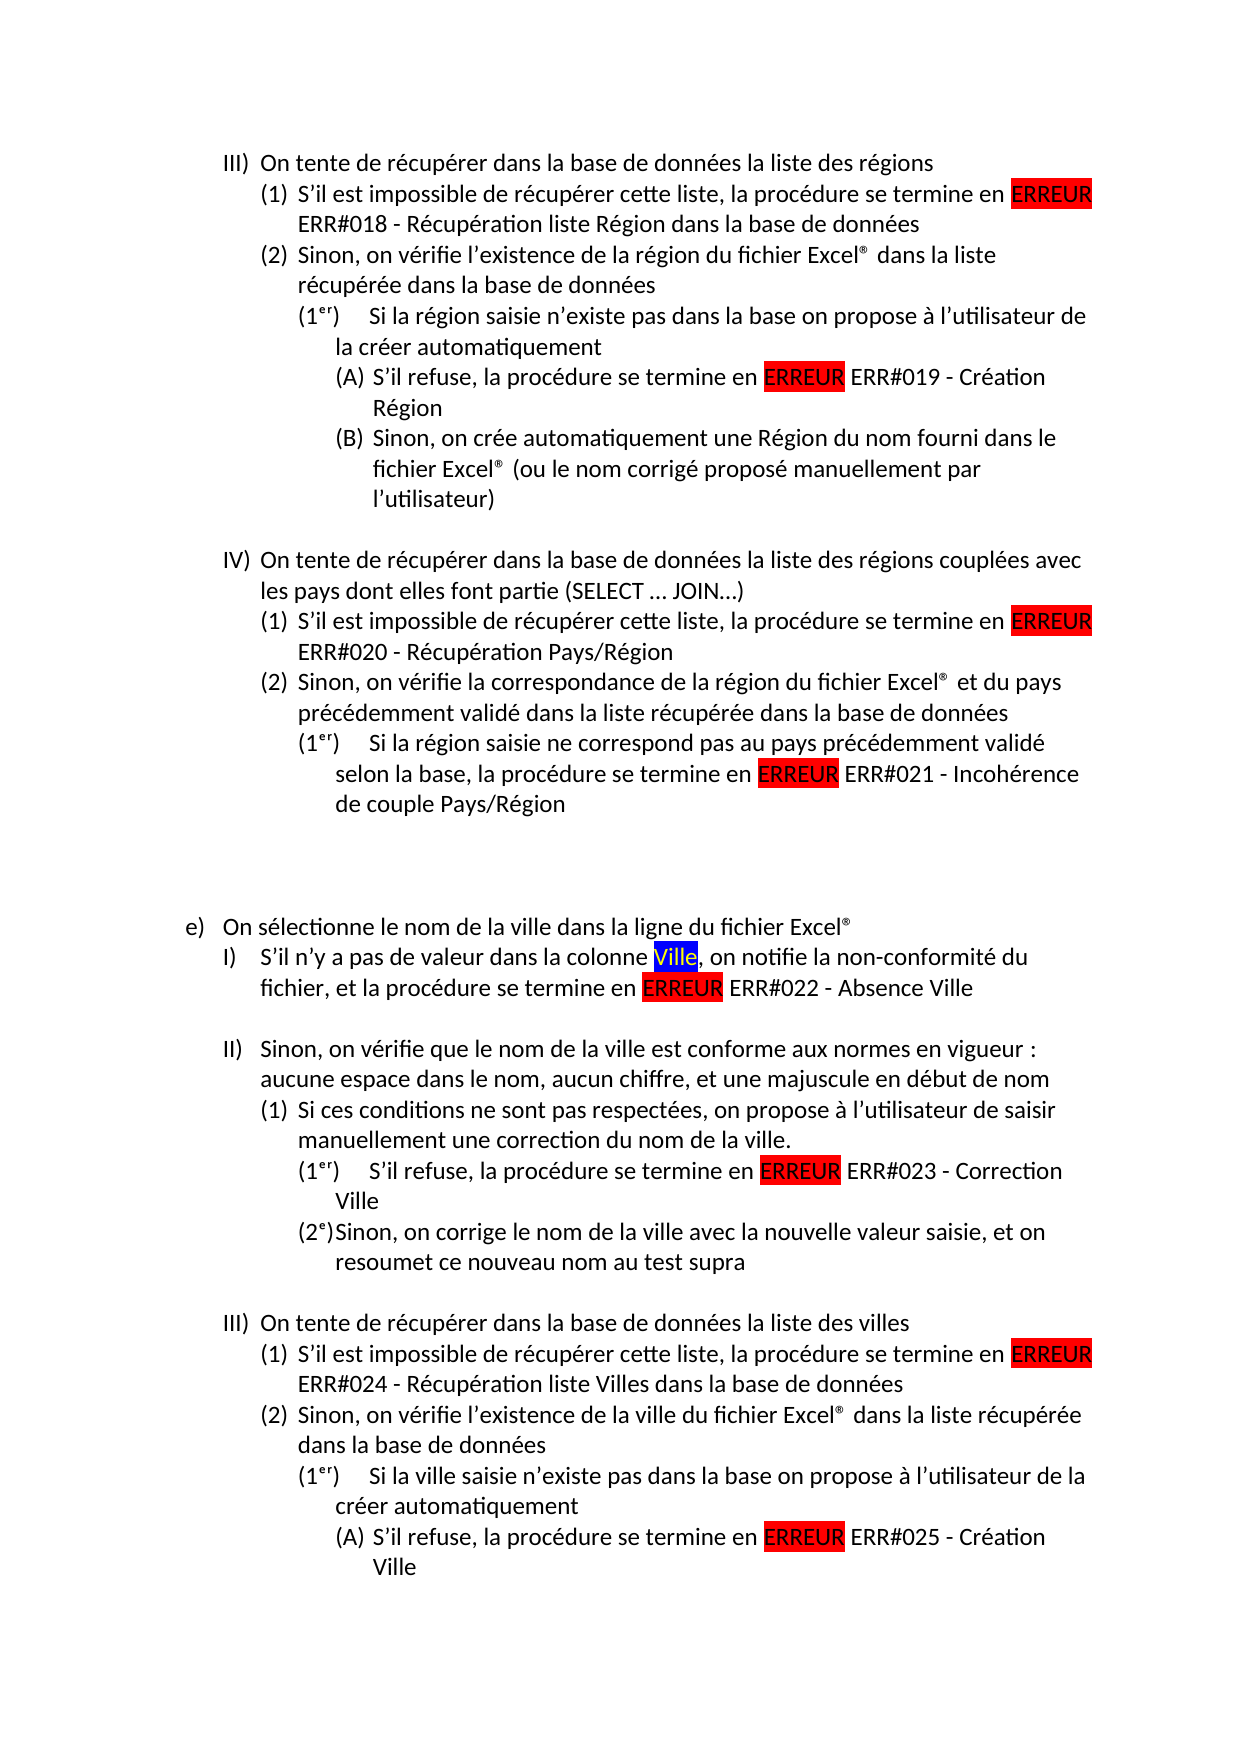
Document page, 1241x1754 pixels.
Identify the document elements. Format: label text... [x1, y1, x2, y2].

list On tente de récupérer dans la base de données la liste des régions [223, 148, 1093, 178]
list Sinon, on vérifie que le nom de la ville est conforme aux normes en vigueur : aucune espace dans le nom, aucun chiffre, et une majuscule en début de nom [223, 1033, 1093, 1094]
list Si la ville saisie n’existe pas dans la base on propose à l’utilisateur de la créer automatiquement [298, 1460, 1093, 1521]
list On sélectionne le nom de la ville dans la ligne du fichier Excel® [185, 911, 1093, 941]
list On tente de récupérer dans la base de données la liste des régions couplées avec les pays dont elles font partie (SELECT … JOIN…) [223, 544, 1093, 605]
list Si la région saisie n’existe pas dans la base on propose à l’utilisateur de la créer automatiquement [298, 300, 1093, 361]
list S’il est impossible de récupérer cette liste, la procédure se termine en ERREUR ERR#020 - Récupération Pays/Région [260, 605, 1093, 666]
list S’il refuse, la procédure se termine en ERREUR ERR#025 - Création Ville [335, 1521, 1093, 1582]
list S’il est impossible de récupérer cette liste, la procédure se termine en ERREUR ERR#018 - Récupération liste Région dans la base de données [260, 178, 1093, 239]
list Sinon, on corrige le nom de la ville avec la nouvelle valeur saisie, et on resoumet ce nouveau nom au test 004)e)II) ci-dessus [298, 1216, 1093, 1307]
list S’il est impossible de récupérer cette liste, la procédure se termine en ERREUR ERR#024 - Récupération liste Villes dans la base de données [260, 1338, 1093, 1399]
list Sinon, on vérifie l’existence de la région du fichier Excel® dans la liste récupérée dans la base de données [260, 239, 1093, 300]
list Si ces conditions ne sont pas respectées, on propose à l’utilisateur de saisir manuellement une correction du nom de la ville. [260, 1094, 1093, 1155]
list Sinon, on vérifie l’existence de la ville du fichier Excel® dans la liste récupérée dans la base de données [260, 1399, 1093, 1460]
list Sinon, on crée automatiquement une Région du nom fourni dans le fichier Excel® (ou le nom corrigé proposé manuellement par l’utilisateur) [335, 422, 1093, 544]
list On tente de récupérer dans la base de données la liste des villes [223, 1307, 1093, 1338]
list S’il refuse, la procédure se termine en ERREUR ERR#019 - Création Région [335, 361, 1093, 422]
list S’il refuse, la procédure se termine en ERREUR ERR#023 - Correction Ville [298, 1155, 1093, 1216]
list Si la région saisie ne correspond pas au pays précédemment validé selon la base, la procédure se termine en ERREUR ERR#021 - Incohérence de couple Pays/Région [298, 727, 1093, 911]
list Sinon, on vérifie la correspondance de la région du fichier Excel® et du pays précédemment validé dans la liste récupérée dans la base de données [260, 666, 1093, 727]
list S’il n’y a pas de valeur dans la colonne Ville, on notifie la non-conformité du fichier, et la procédure se termine en ERREUR ERR#022 - Absence Ville [223, 941, 1093, 1033]
